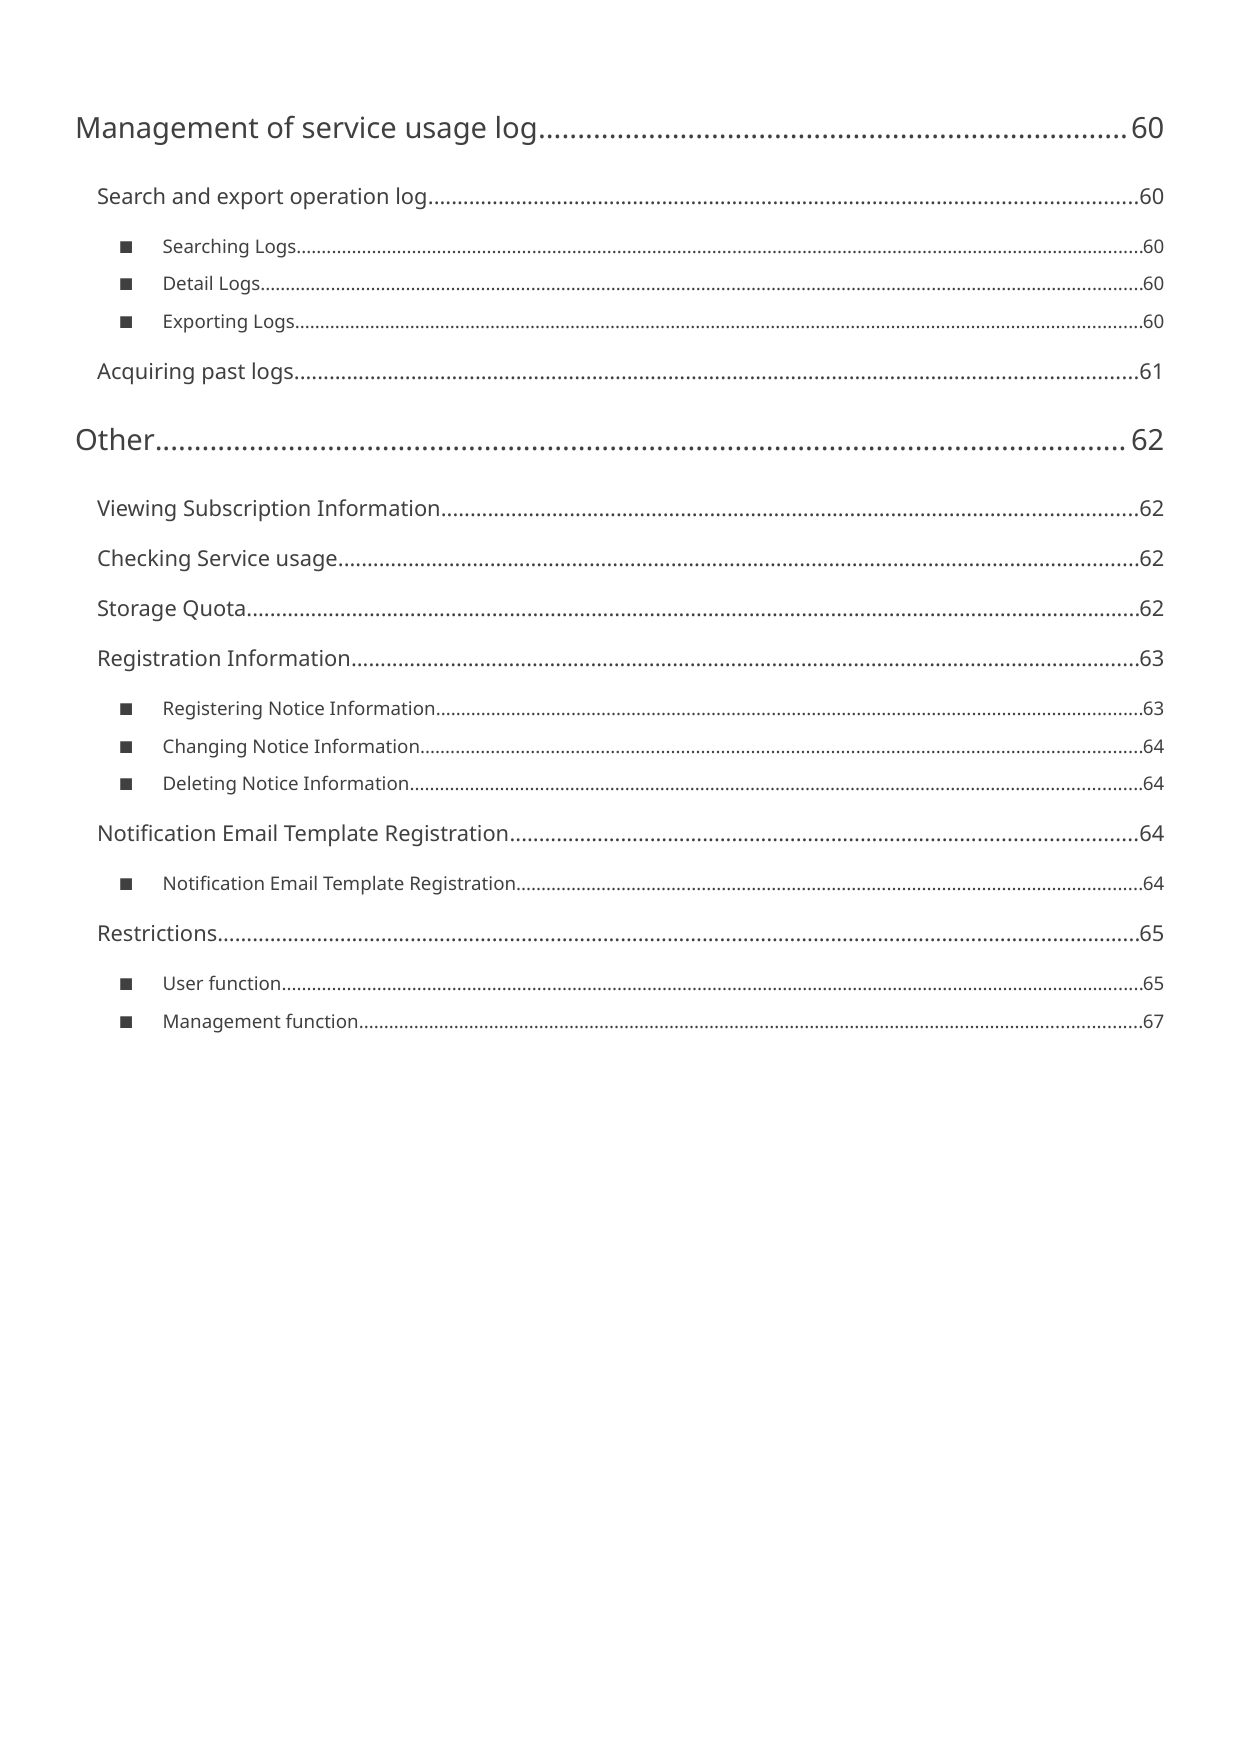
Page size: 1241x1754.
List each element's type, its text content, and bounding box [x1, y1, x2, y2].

text Storage Quota 62 [97, 589, 1165, 627]
text Viewing Subscription Information 62 [97, 489, 1165, 527]
text ∎ User function 65 [119, 964, 1165, 1002]
text ∎ Registering Notice Information 63 [119, 689, 1165, 727]
text Acquiring past logs 61 [97, 352, 1165, 389]
text Search and export operation log 60 [97, 177, 1165, 214]
text ∎ Exporting Logs 60 [119, 302, 1165, 339]
text Checking Service usage 62 [97, 539, 1165, 577]
text Other 62 [75, 402, 1165, 477]
text ∎ Notification Email Template Registration 64 [119, 864, 1165, 902]
text ∎ Deleting Notice Information 64 [119, 764, 1165, 802]
text Notification Email Template Registration 64 [97, 814, 1165, 852]
text Restrictions 65 [97, 914, 1165, 952]
text ∎ Management function 67 [119, 1002, 1165, 1039]
text Registration Information 63 [97, 639, 1165, 677]
text ∎ Detail Logs 60 [119, 264, 1165, 302]
text Management of service usage log 60 [75, 89, 1165, 164]
text ∎ Searching Logs 60 [119, 227, 1165, 264]
text ∎ Changing Notice Information 64 [119, 727, 1165, 764]
